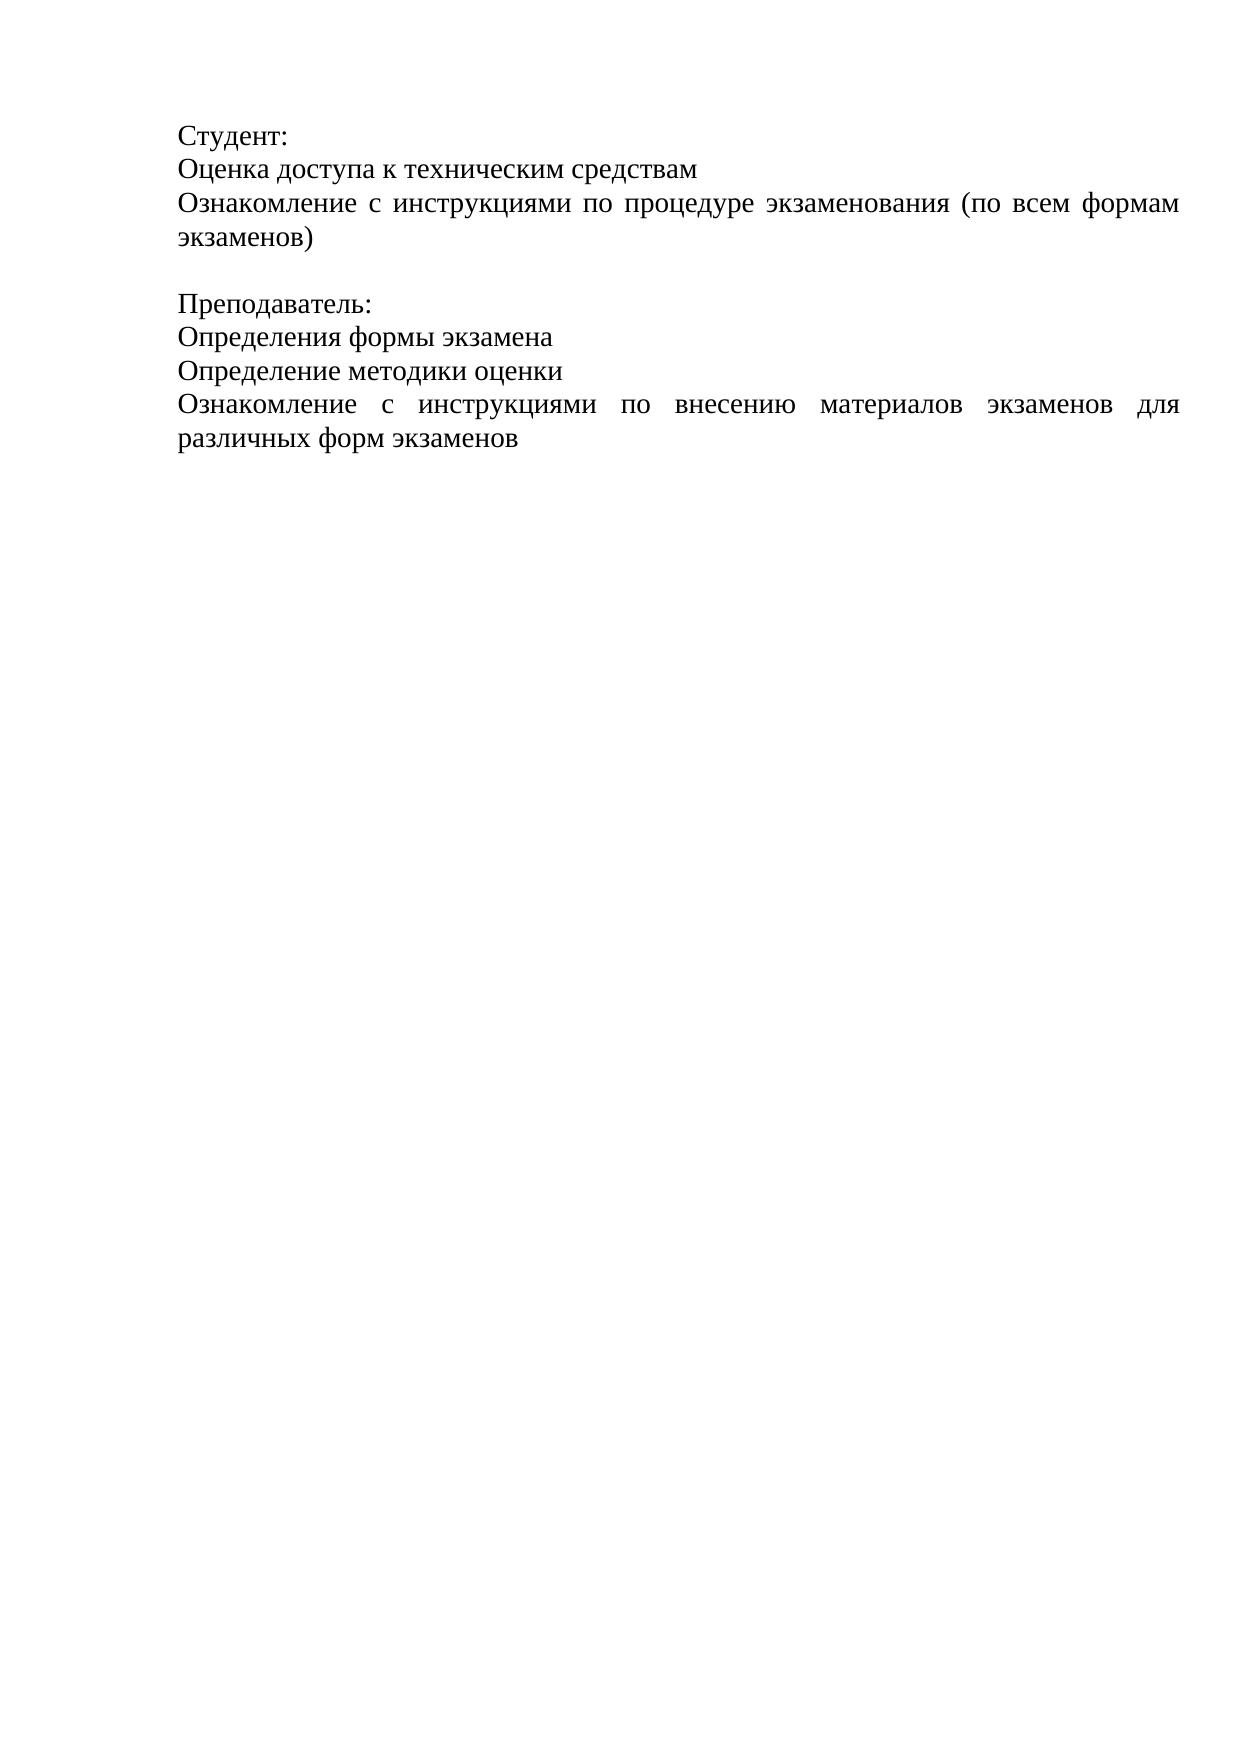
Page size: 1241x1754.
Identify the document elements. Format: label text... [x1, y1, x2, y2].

text Оценка доступа к техническим средствам [177, 152, 1181, 185]
text Определения формы экзамена [177, 319, 1181, 353]
text Ознакомление с инструкциями по процедуре экзаменования (по всем формам экзаменов) [177, 185, 1181, 252]
text Студент: [177, 118, 1181, 152]
text Преподаватель: [177, 286, 1181, 319]
text Ознакомление с инструкциями по внесению материалов экзаменов для различных форм экзаменов [177, 386, 1181, 453]
text Определение методики оценки [177, 353, 1181, 386]
